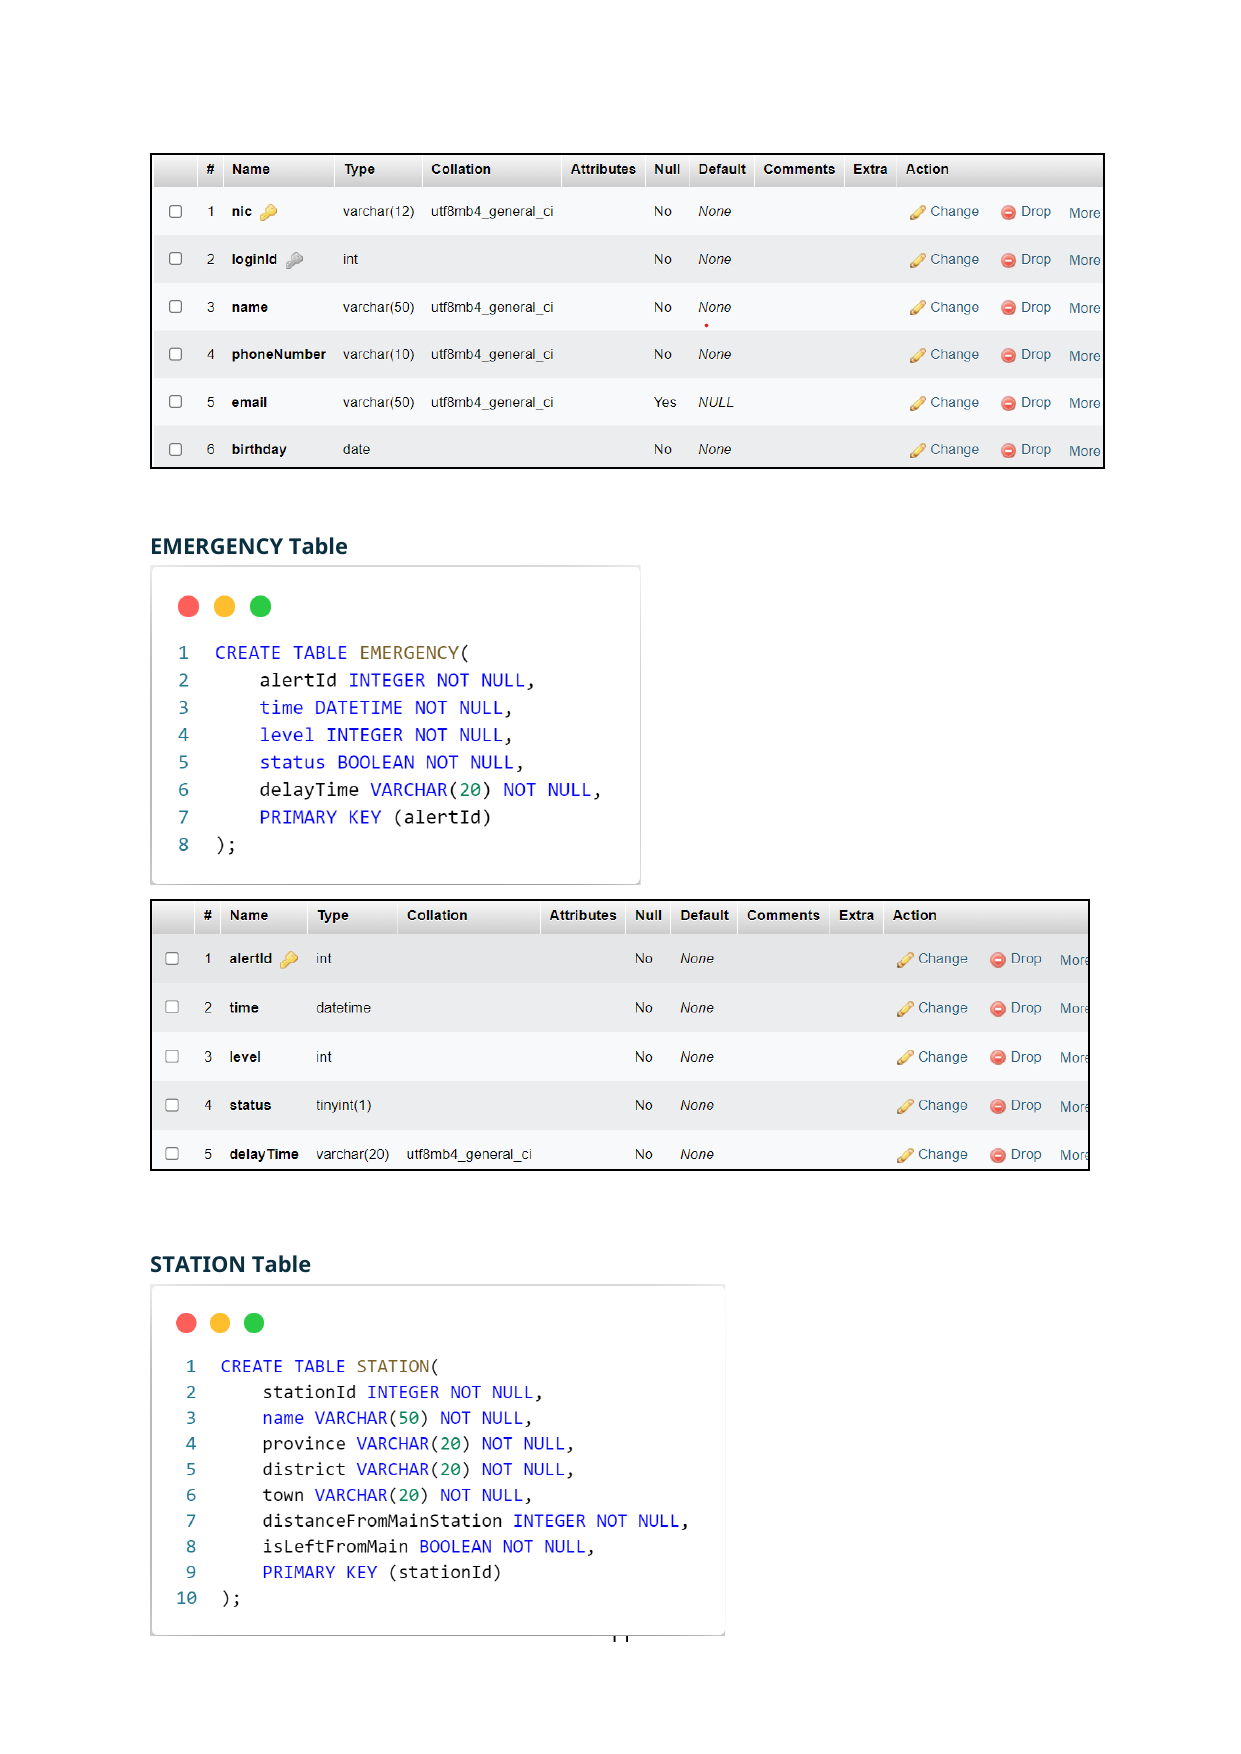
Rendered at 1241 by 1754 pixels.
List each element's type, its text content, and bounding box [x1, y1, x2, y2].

picture [150, 565, 641, 885]
text EMERGENCY Table [150, 531, 1090, 561]
picture [150, 1284, 725, 1636]
picture [152, 901, 1088, 1169]
text STATION Table [150, 1249, 1090, 1278]
picture [152, 155, 1103, 467]
